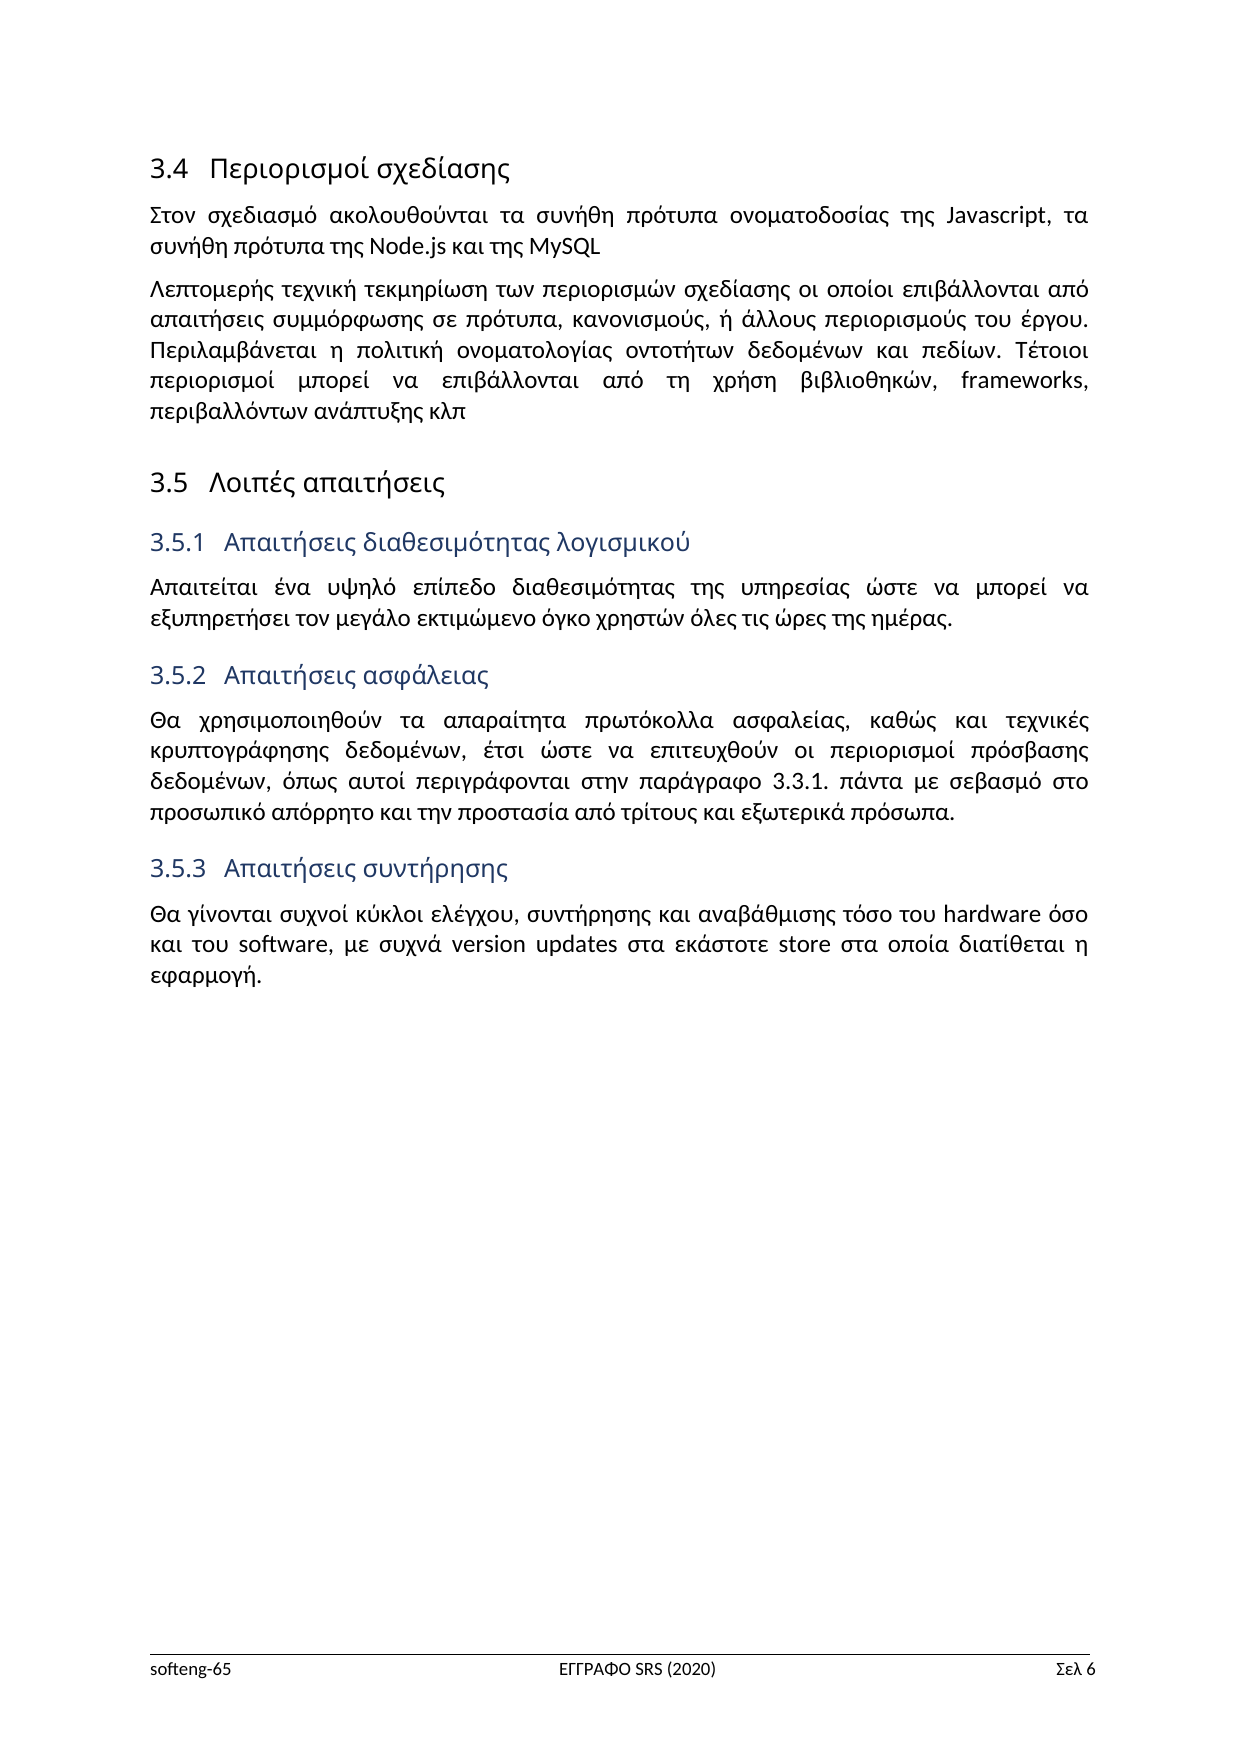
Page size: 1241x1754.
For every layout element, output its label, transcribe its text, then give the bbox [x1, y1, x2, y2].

subtitle 3.5.1 Απαιτήσεις διαθεσιμότητας λογισμικού [150, 525, 1090, 559]
text Λεπτομερής τεχνική τεκμηρίωση των περιορισμών σχεδίασης οι οποίοι επιβάλλονται από απαιτήσεις συμμόρφωσης σε πρότυπα, κανονισμούς, ή άλλους περιορισμούς του έργου. Περιλαμβάνεται η πολιτική ονοματολογίας οντοτήτων δεδομένων και πεδίων. Τέτοιοι περιορισμοί μπορεί να επιβάλλονται από τη χρήση βιβλιοθηκών, frameworks, περιβαλλόντων ανάπτυξης κλπ [150, 273, 1090, 426]
text Θα γίνονται συχνοί κύκλοι ελέγχου, συντήρησης και αναβάθμισης τόσο του hardware όσο και του software, με συχνά version updates στα εκάστοτε store στα οποία διατίθεται η εφαρμογή. [150, 898, 1090, 989]
subtitle 3.5.3 Απαιτήσεις συντήρησης [150, 851, 1090, 885]
subtitle 3.5.2 Απαιτήσεις ασφάλειας [150, 657, 1090, 692]
text Απαιτείται ένα υψηλό επίπεδο διαθεσιμότητας της υπηρεσίας ώστε να μπορεί να εξυπηρετήσει τον μεγάλο εκτιμώμενο όγκο χρηστών όλες τις ώρες της ημέρας. [150, 571, 1090, 632]
text Στον σχεδιασµό ακολουθούνται τα συνήθη πρότυπα ονοµατοδοσίας της Javascript, τα συνήθη πρότυπα της Node.js και της MySQL [150, 199, 1090, 260]
subtitle 3.4 Περιορισμοί σχεδίασης [150, 150, 1090, 187]
subtitle 3.5 Λοιπές απαιτήσεις [150, 463, 1090, 500]
text Θα χρησιμοποιηθούν τα απαραίτητα πρωτόκολλα ασφαλείας, καθώς και τεχνικές κρυπτογράφησης δεδομένων, έτσι ώστε να επιτευχθούν οι περιορισμοί πρόσβασης δεδομένων, όπως αυτοί περιγράφονται στην παράγραφο 3.3.1. πάντα με σεβασμό στο προσωπικό απόρρητο και την προστασία από τρίτους και εξωτερικά πρόσωπα. [150, 704, 1090, 826]
